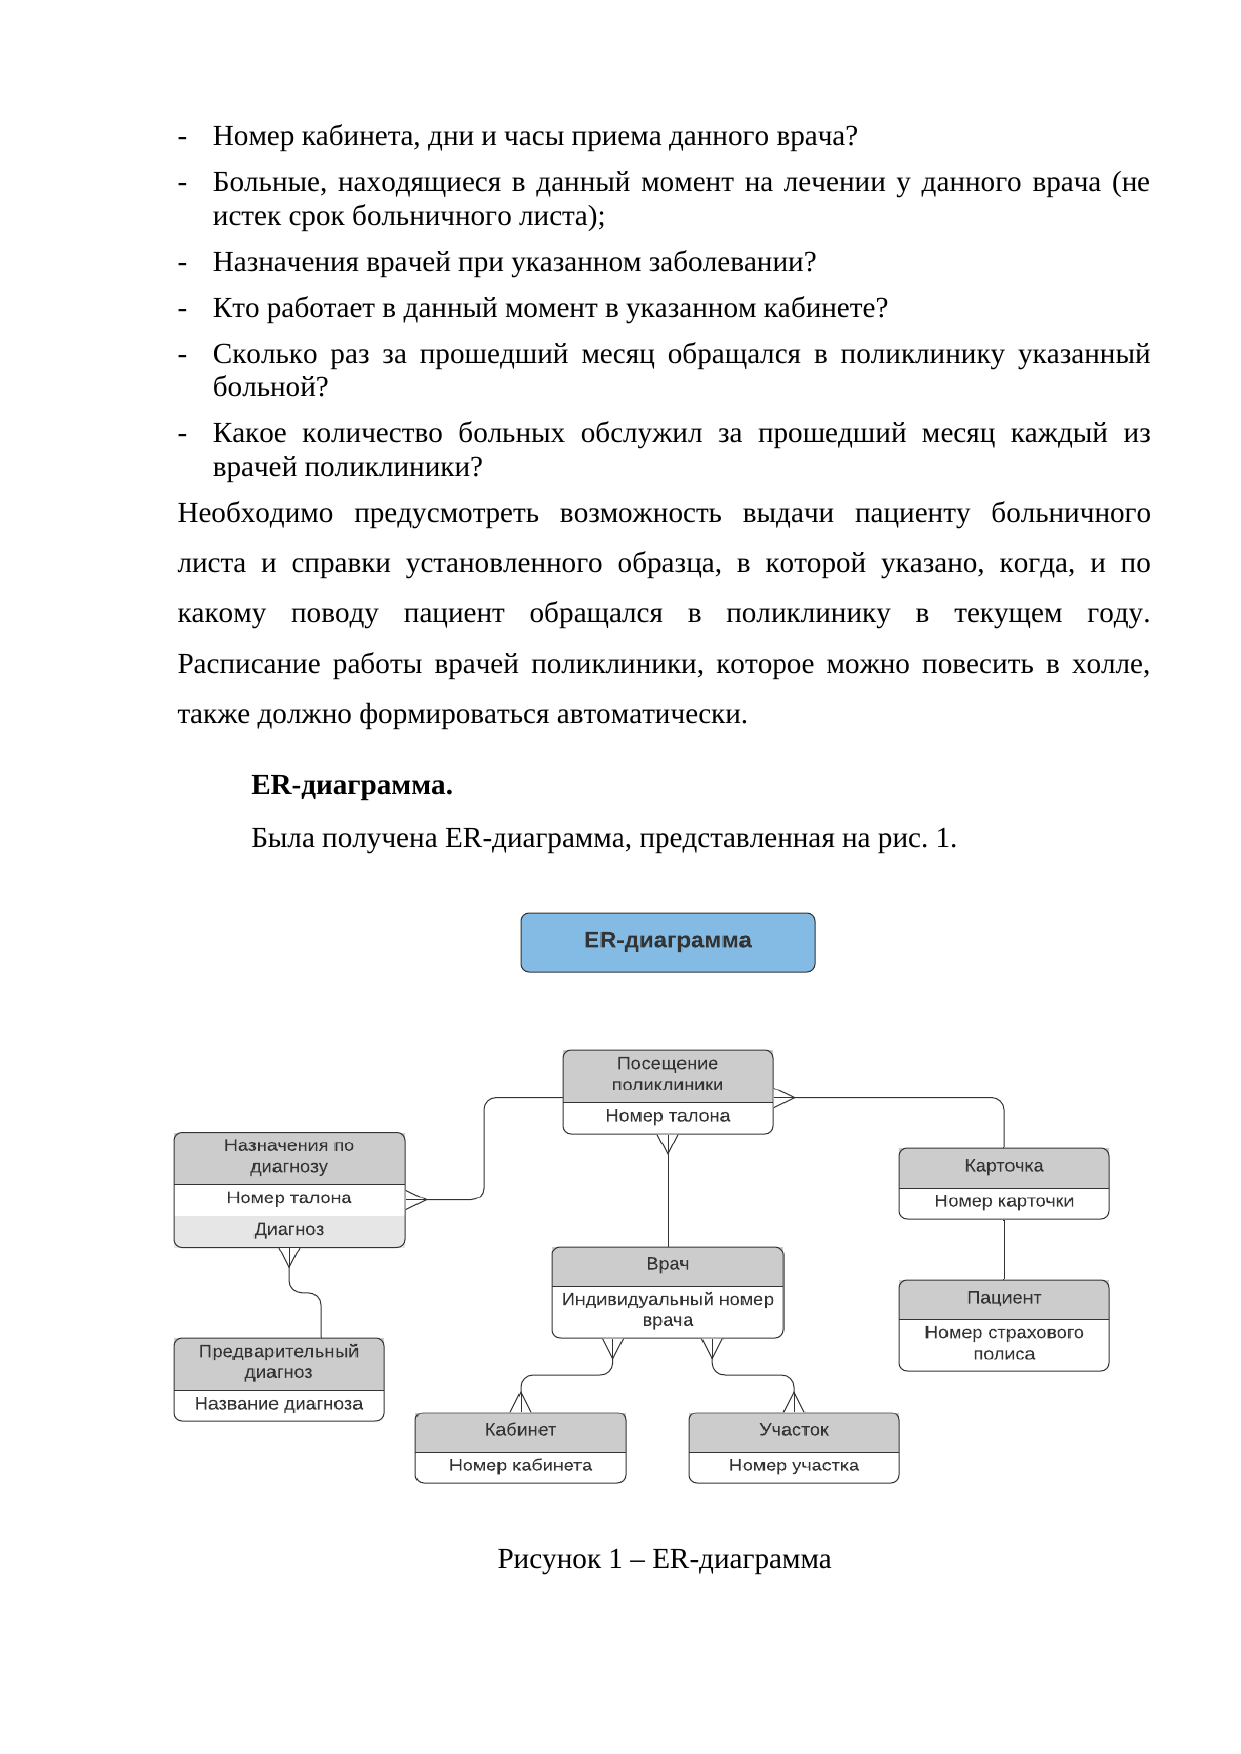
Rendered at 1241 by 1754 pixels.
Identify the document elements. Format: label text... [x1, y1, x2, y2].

list Больные, находящиеся в данный момент на лечении у данного врача (не истек срок больничного листа); [177, 164, 1152, 231]
text ER-диаграмма. [177, 767, 1152, 801]
text Была получена ER-диаграмма, представленная на рис. 1. [177, 820, 1152, 854]
list Кто работает в данный момент в указанном кабинете? [177, 290, 1152, 323]
list Номер кабинета, дни и часы приема данного врача? [177, 118, 1152, 152]
list Какое количество больных обслужил за прошедший месяц каждый из врачей поликлиники? [177, 415, 1152, 482]
list Назначения врачей при указанном заболевании? [177, 244, 1152, 277]
list Сколько раз за прошедший месяц обращался в поликлинику указанный больной? [177, 336, 1152, 403]
picture [132, 873, 1150, 1522]
text Необходимо предусмотреть возможность выдачи пациенту больничного листа и справки установленного образца, в которой указано, когда, и по какому поводу пациент обращался в поликлинику в текущем году. Расписание работы врачей поликлиники, которое можно повесить в холле, также должно формироваться автоматически. [177, 495, 1152, 730]
